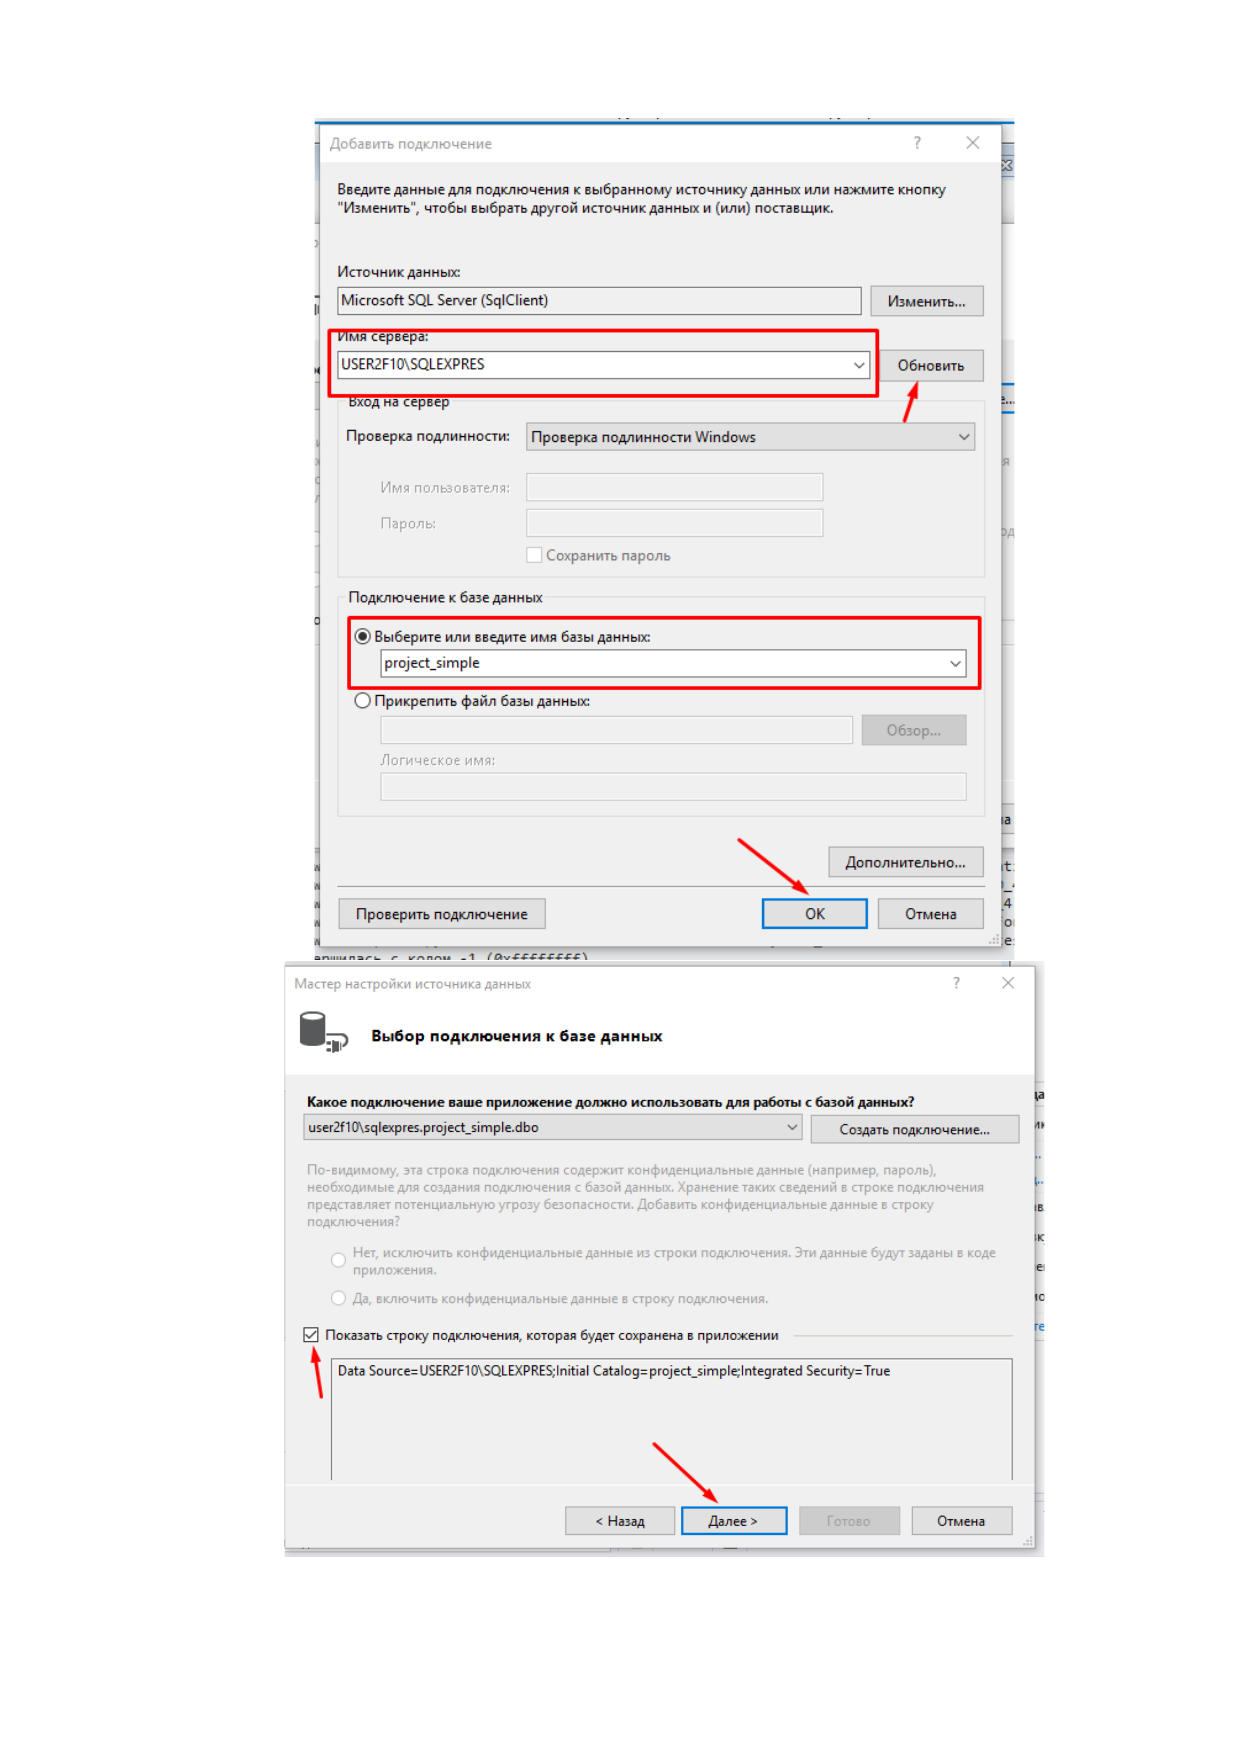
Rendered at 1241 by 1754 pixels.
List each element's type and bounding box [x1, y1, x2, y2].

picture [314, 118, 1015, 960]
picture [284, 961, 1045, 1557]
